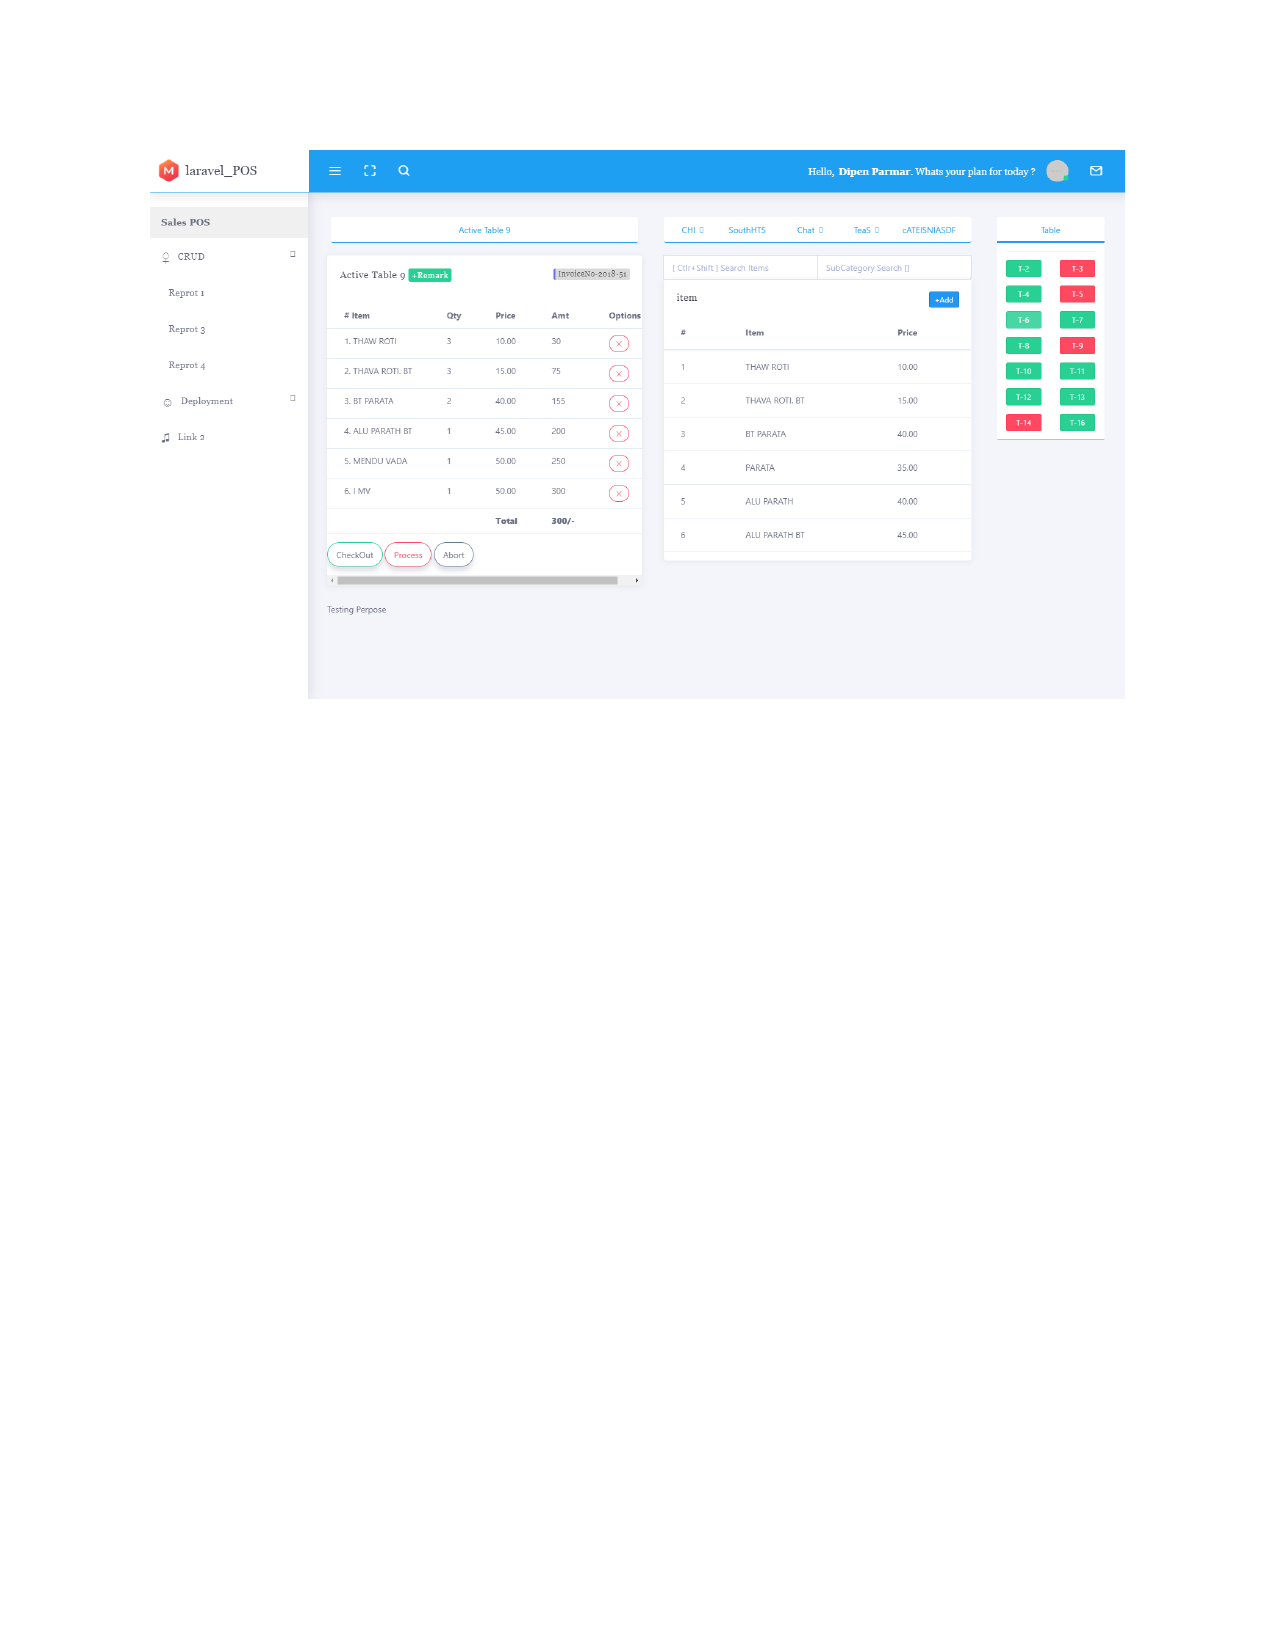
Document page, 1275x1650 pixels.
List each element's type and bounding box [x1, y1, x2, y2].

picture [150, 150, 1125, 699]
